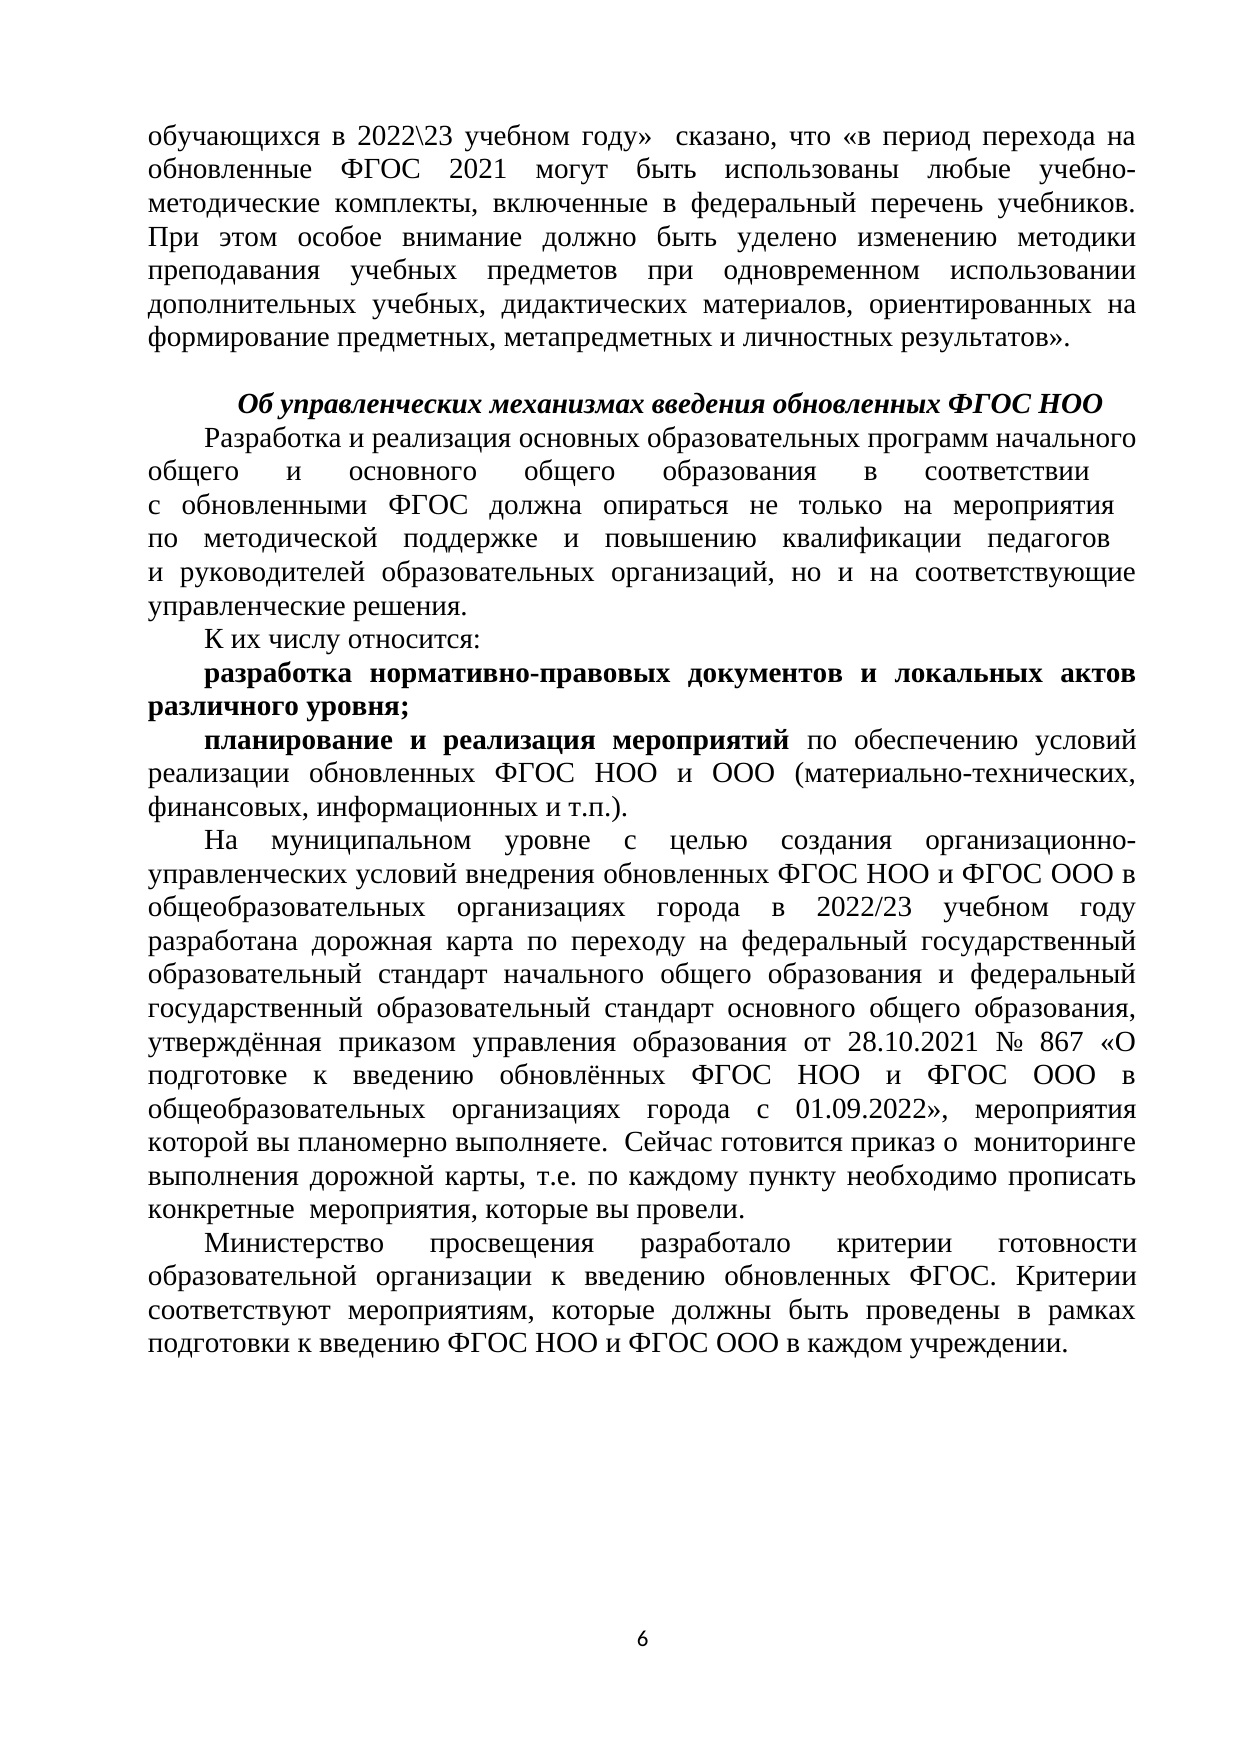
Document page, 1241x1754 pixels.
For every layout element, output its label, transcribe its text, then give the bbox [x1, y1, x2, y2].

text К их числу относится: [148, 621, 1137, 655]
text Об управленческих механизмах введения обновленных ФГОС НОО [148, 386, 1137, 420]
text Разработка и реализация основных образовательных программ начального общего и основного общего образования в соответствии с обновленными ФГОС должна опираться не только на мероприятия по методической поддержке и повышению квалификации педагогов и руководителей образовательных организаций, но и на соответствующие управленческие решения. [148, 420, 1137, 621]
text Министерство просвещения разработало критерии готовности образовательной организации к введению обновленных ФГОС. Критерии соответствуют мероприятиям, которые должны быть проведены в рамках подготовки к введению ФГОС НОО и ФГОС ООО в каждом учреждении. [148, 1225, 1137, 1359]
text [148, 118, 1137, 353]
text На муниципальном уровне с целью создания организационно-управленческих условий внедрения обновленных ФГОС НОО и ФГОС ООО в общеобразовательных организациях города в 2022/23 учебном году разработана дорожная карта по переходу на федеральный государственный образовательный стандарт начального общего образования и федеральный государственный образовательный стандарт основного общего образования, утверждённая приказом управления образования от 28.10.2021 № 867 «О подготовке к введению обновлённых ФГОС НОО и ФГОС ООО в общеобразовательных организациях города с 01.09.2022», мероприятия которой вы планомерно выполняете. Сейчас готовится приказ о мониторинге выполнения дорожной карты, т.е. по каждому пункту необходимо прописать конкретные мероприятия, которые вы провели. [148, 822, 1137, 1225]
text разработка нормативно-правовых документов и локальных актов различного уровня; [148, 655, 1137, 722]
text планирование и реализация мероприятий по обеспечению условий реализации обновленных ФГОС НОО и ООО (материально-технических, финансовых, информационных и т.п.). [148, 722, 1137, 822]
